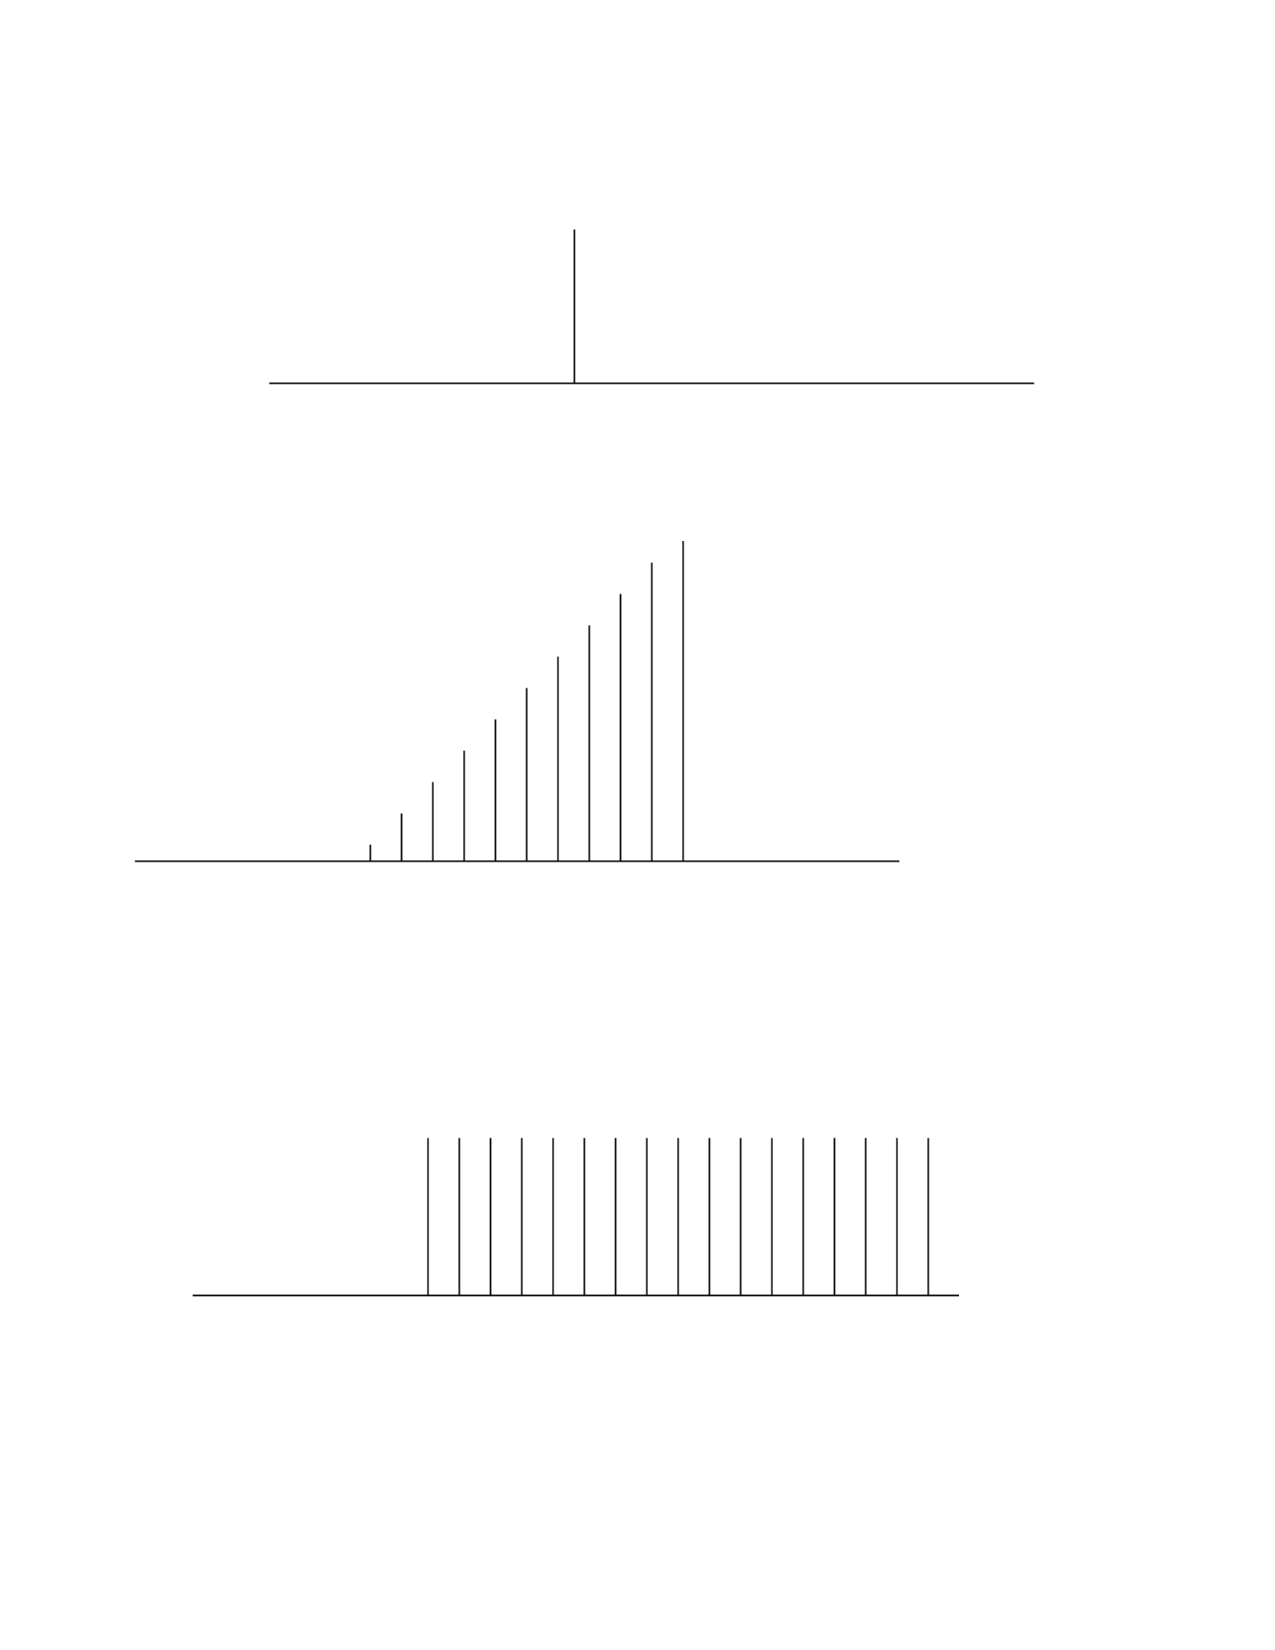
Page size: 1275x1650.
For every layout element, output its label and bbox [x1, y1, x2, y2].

picture [118, 1049, 959, 1414]
picture [118, 118, 1094, 1019]
